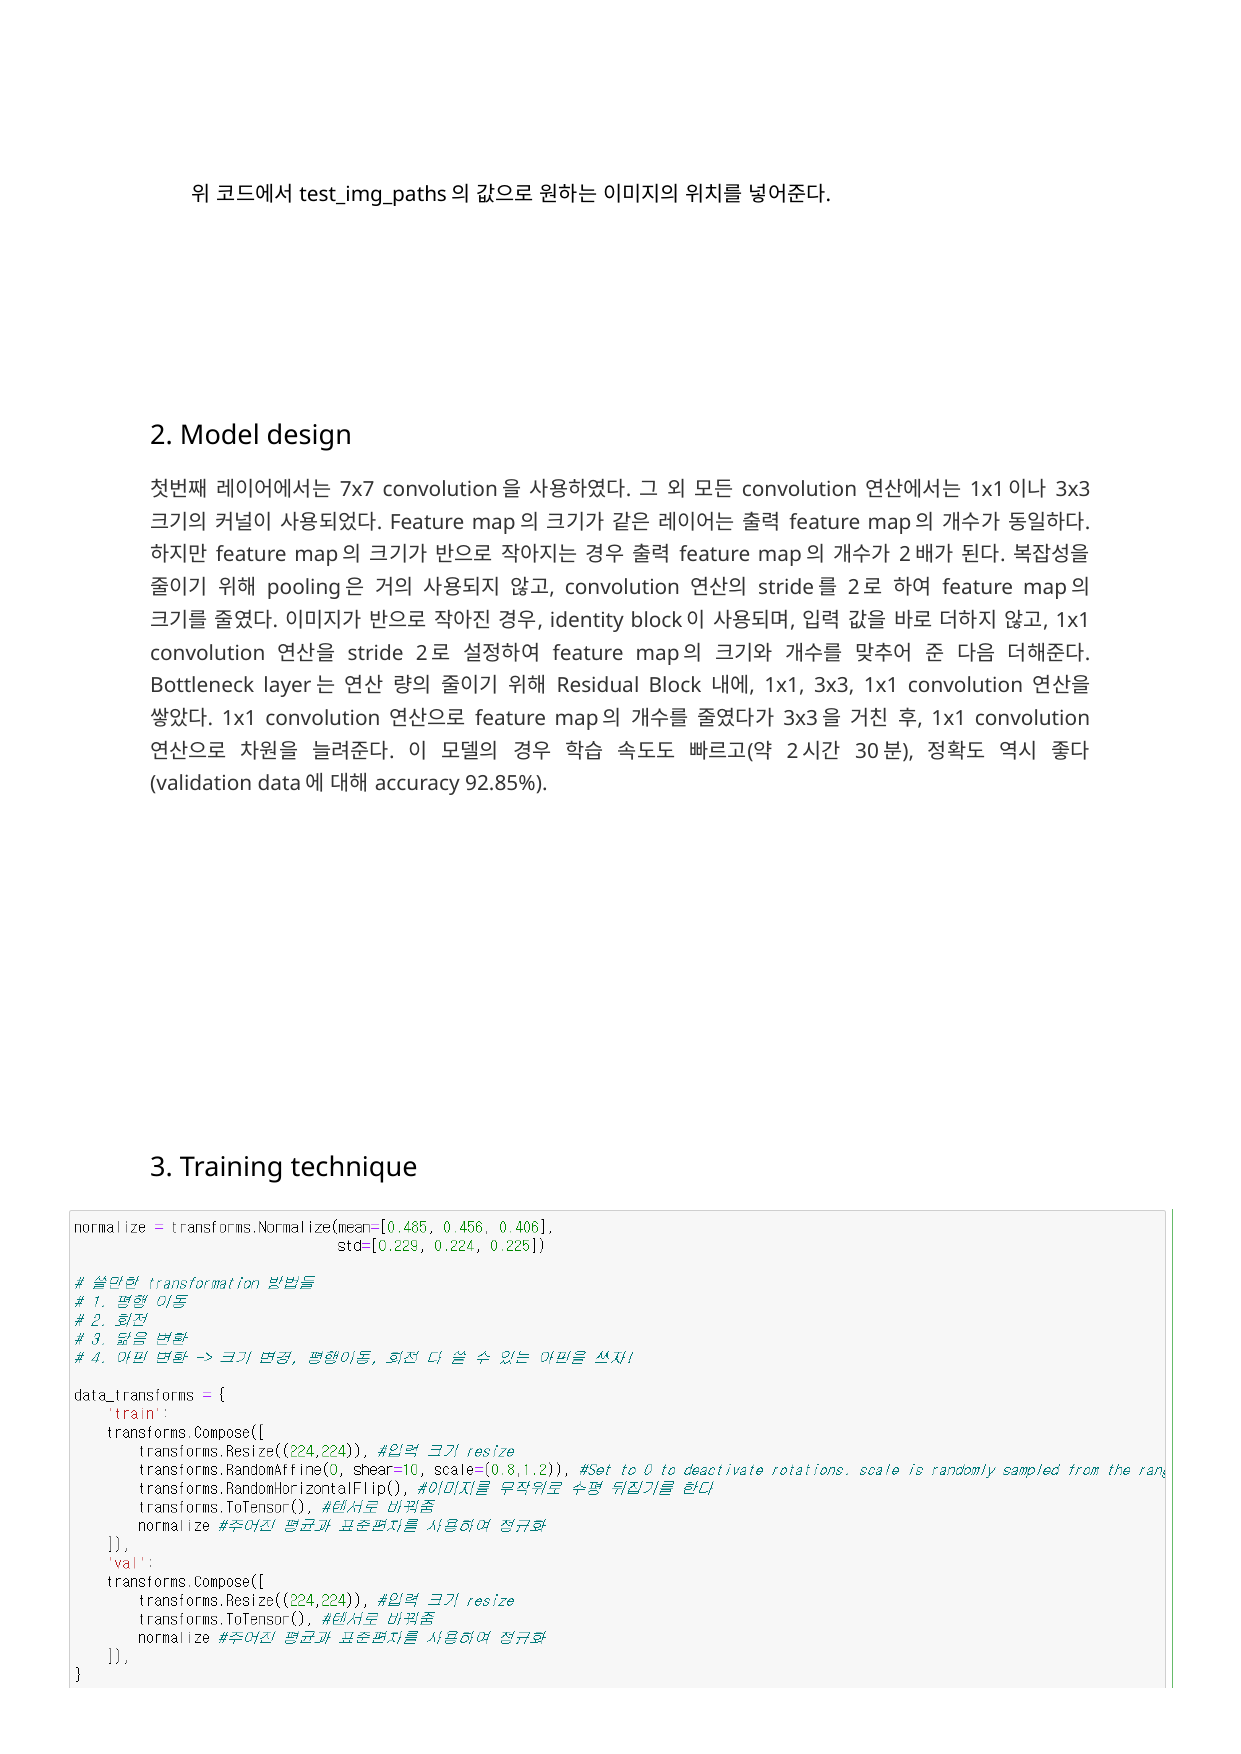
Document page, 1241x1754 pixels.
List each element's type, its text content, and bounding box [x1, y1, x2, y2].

text 위 코드에서 test_img_paths의 값으로 원하는 이미지의 위치를 넣어준다. [192, 177, 1090, 207]
text 3. Training technique [150, 1147, 1090, 1184]
text 2. Model design [150, 416, 1090, 453]
picture [64, 1209, 1176, 1688]
text 첫번째 레이어에서는 7x7 convolution을 사용하였다. 그 외 모든 convolution 연산에서는 1x1이나 3x3 크기의 커널이 사용되었다. Feature map의 크기가 같은 레이어는 출력 feature map의 개수가 동일하다. 하지만 feature map의 크기가 반으로 작아지는 경우 출력 feature map의 개수가 2배가 된다. 복잡성을 줄이기 위해 pooling은 거의 사용되지 않고, convolution 연산의 stride를 2로 하여 feature map의 크기를 줄였다. 이미지가 반으로 작아진 경우, identity block이 사용되며, 입력 값을 바로 더하지 않고, 1x1 convolution 연산을 stride 2로 설정하여 feature map의 크기와 개수를 맞추어 준 다음 더해준다. Bottleneck layer는 연산 량의 줄이기 위해 Residual Block 내에, 1x1, 3x3, 1x1 convolution 연산을 쌓았다. 1x1 convolution 연산으로 feature map의 개수를 줄였다가 3x3을 거친 후, 1x1 convolution 연산으로 차원을 늘려준다. 이 모델의 경우 학습 속도도 빠르고(약 2시간 30분), 정확도 역시 좋다 (validation data에 대해 accuracy 92.85%). [150, 699, 1090, 797]
text 첫번째 레이어에서는 7x7 convolution을 사용하였다. 그 외 모든 convolution 연산에서는 1x1이나 3x3 크기의 커널이 사용되었다. Feature map의 크기가 같은 레이어는 출력 feature map의 개수가 동일하다. 하지만 feature map의 크기가 반으로 작아지는 경우 출력 feature map의 개수가 2배가 된다. 복잡성을 줄이기 위해 pooling은 거의 사용되지 않고, convolution 연산의 stride를 2로 하여 feature map의 크기를 줄였다. 이미지가 반으로 작아진 경우, identity block이 사용되며, 입력 값을 바로 더하지 않고, 1x1 convolution 연산을 stride 2로 설정하여 feature map의 크기와 개수를 맞추어 준 다음 더해준다. Bottleneck layer는 연산 량의 줄이기 위해 Residual Block 내에, 1x1, 3x3, 1x1 convolution 연산을 쌓았다. 1x1 convolution 연산으로 feature map의 개수를 줄였다가 3x3을 거친 후, 1x1 convolution 연산으로 차원을 늘려준다. 이 모델의 경우 학습 속도도 빠르고(약 2시간 30분), 정확도 역시 좋다 (validation data에 대해 accuracy 92.85%). [150, 472, 1090, 670]
